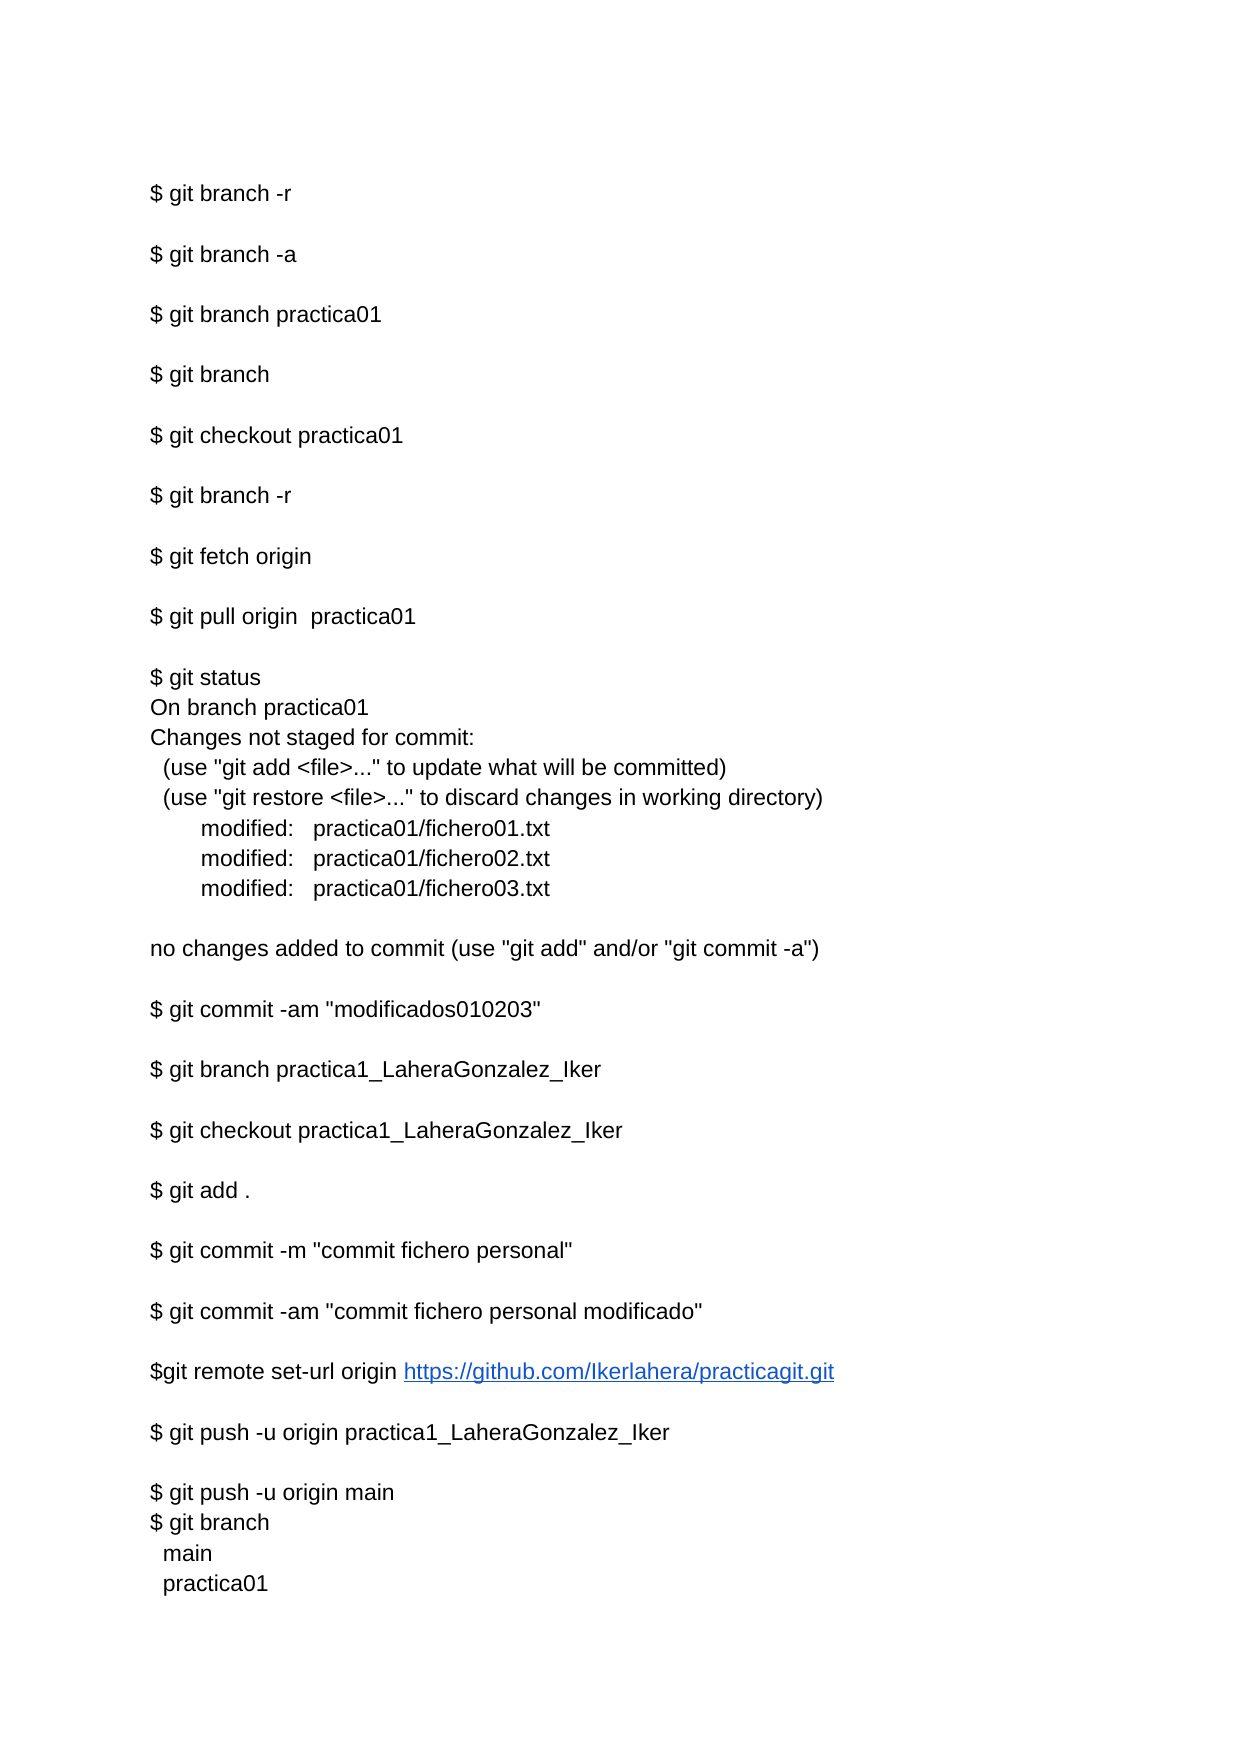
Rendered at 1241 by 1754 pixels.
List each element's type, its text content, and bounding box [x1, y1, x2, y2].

text no changes added to commit (use "git add" and/or "git commit -a") [150, 935, 1090, 962]
text $ git fetch origin [150, 543, 1090, 569]
text $ git branch practica01 [150, 301, 1090, 327]
text $ git commit -am "commit fichero personal modificado" [150, 1298, 1090, 1324]
text $ git checkout practica1_LaheraGonzalez_Iker [150, 1117, 1090, 1143]
text modified: practica01/fichero02.txt [150, 845, 1090, 871]
text $ git branch [150, 1509, 1090, 1536]
text $ git push -u origin main [150, 1479, 1090, 1506]
text $ git branch practica1_LaheraGonzalez_Iker [150, 1056, 1090, 1083]
text $ git commit -am "modificados010203" [150, 996, 1090, 1022]
text $ git branch -a [150, 241, 1090, 267]
text (use "git restore <file>..." to discard changes in working directory) [150, 784, 1090, 811]
text On branch practica01 [150, 694, 1090, 720]
text $ git add . [150, 1177, 1090, 1203]
text $ git pull origin practica01 [150, 603, 1090, 629]
text modified: practica01/fichero01.txt [150, 814, 1090, 841]
text $ git checkout practica01 [150, 422, 1090, 448]
text practica01 [150, 1570, 1090, 1596]
text $ git commit -m "commit fichero personal" [150, 1237, 1090, 1264]
text $ git branch -r [150, 482, 1090, 509]
text $ git status [150, 663, 1090, 690]
text (use "git add <file>..." to update what will be committed) [150, 754, 1090, 781]
text $ git branch -r [150, 180, 1090, 207]
text modified: practica01/fichero03.txt [150, 875, 1090, 901]
text $git remote set-url origin https://github.com/Ikerlahera/practicagit.git [150, 1358, 1090, 1385]
text $ git push -u origin practica1_LaheraGonzalez_Iker [150, 1419, 1090, 1445]
text $ git branch [150, 361, 1090, 388]
text main [150, 1539, 1090, 1566]
text Changes not staged for commit: [150, 724, 1090, 750]
